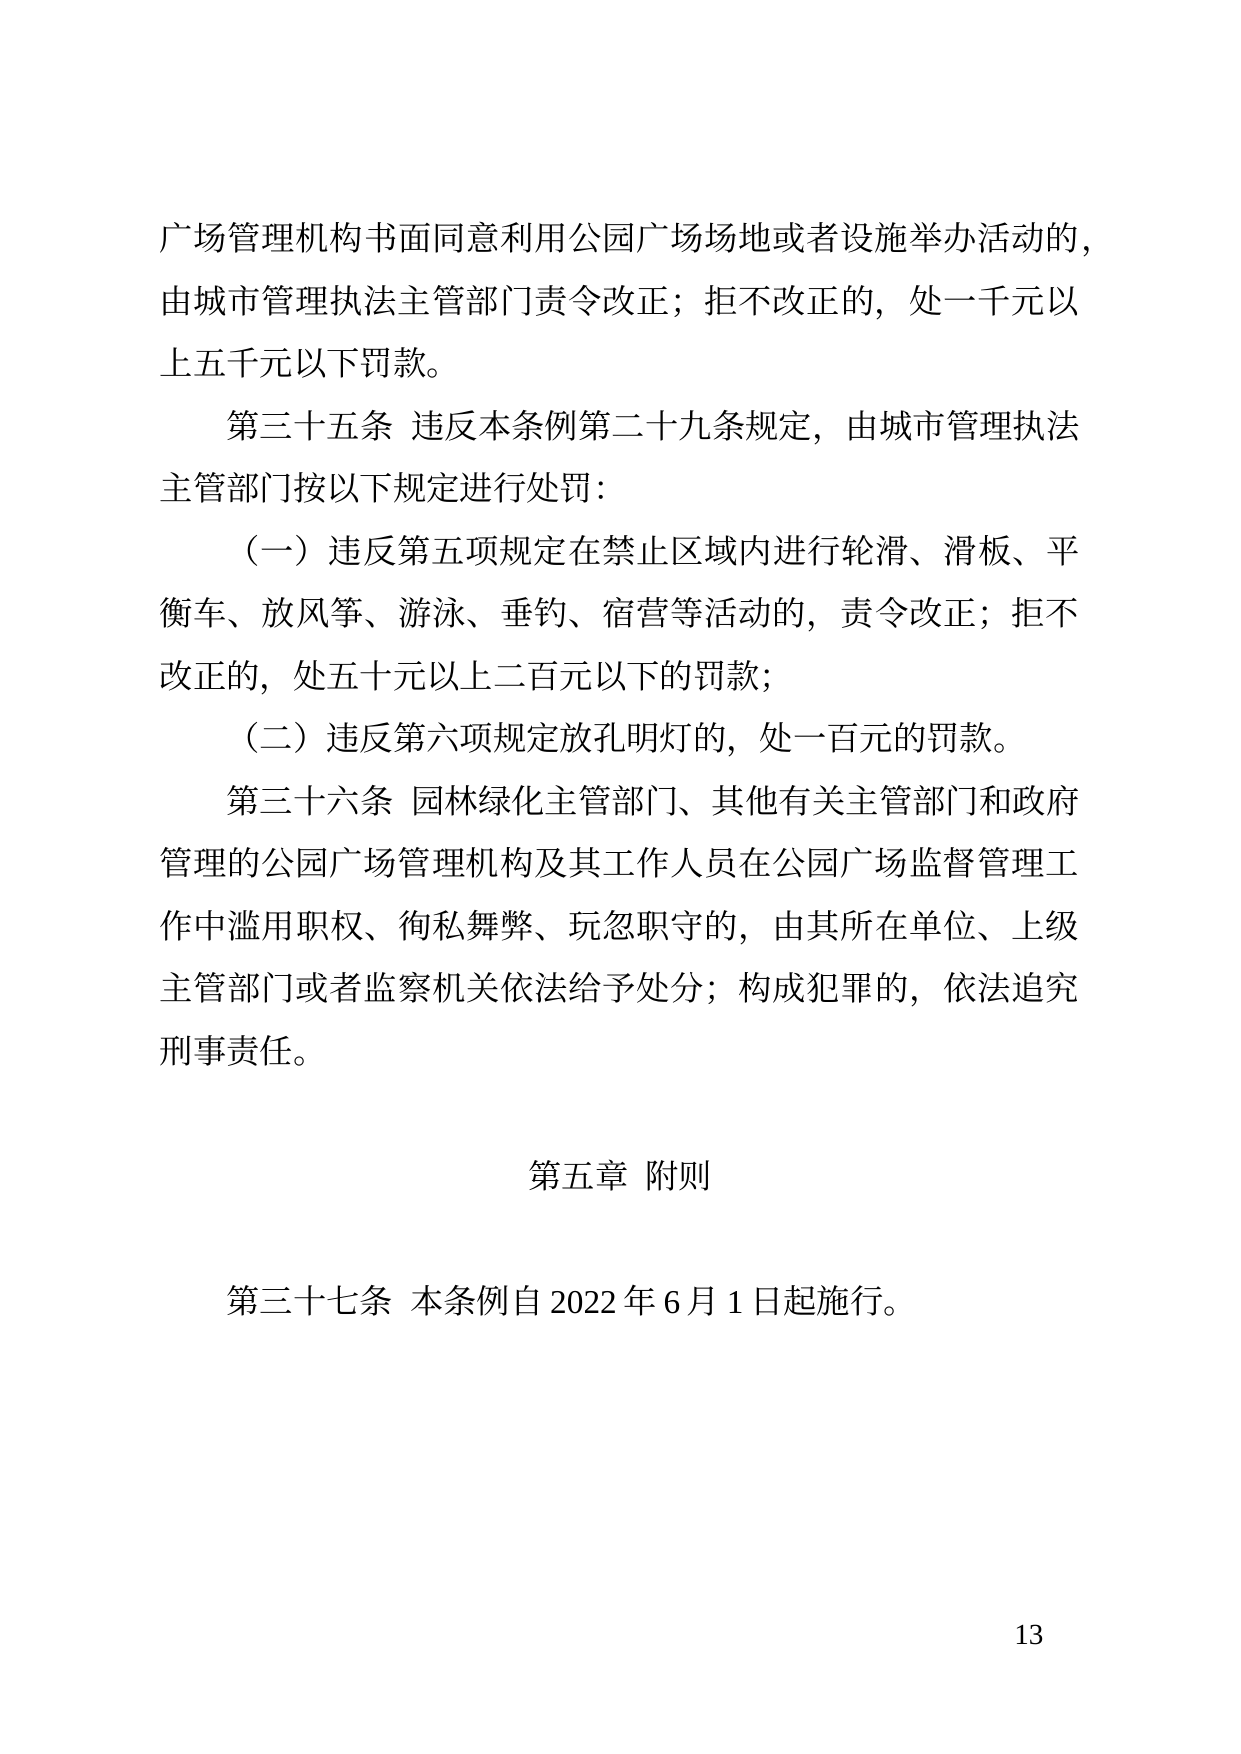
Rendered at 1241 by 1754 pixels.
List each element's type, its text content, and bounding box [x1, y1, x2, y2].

text 第三十七条 本条例自2022年6月1日起施行。 [159, 1263, 1081, 1326]
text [159, 201, 1081, 388]
text 第五章 附则 [159, 1138, 1081, 1201]
text 第三十六条 园林绿化主管部门、其他有关主管部门和政府管理的公园广场管理机构及其工作人员在公园广场监督管理工作中滥用职权、徇私舞弊、玩忽职守的，由其所在单位、上级主管部门或者监察机关依法给予处分；构成犯罪的，依法追究刑事责任。 [159, 763, 1081, 1076]
text （二）违反第六项规定放孔明灯的，处一百元的罚款。 [159, 701, 1081, 763]
text （一）违反第五项规定在禁止区域内进行轮滑、滑板、平衡车、放风筝、游泳、垂钓、宿营等活动的，责令改正；拒不改正的，处五十元以上二百元以下的罚款； [159, 513, 1081, 701]
text 第三十五条 违反本条例第二十九条规定，由城市管理执法主管部门按以下规定进行处罚： [159, 388, 1081, 513]
